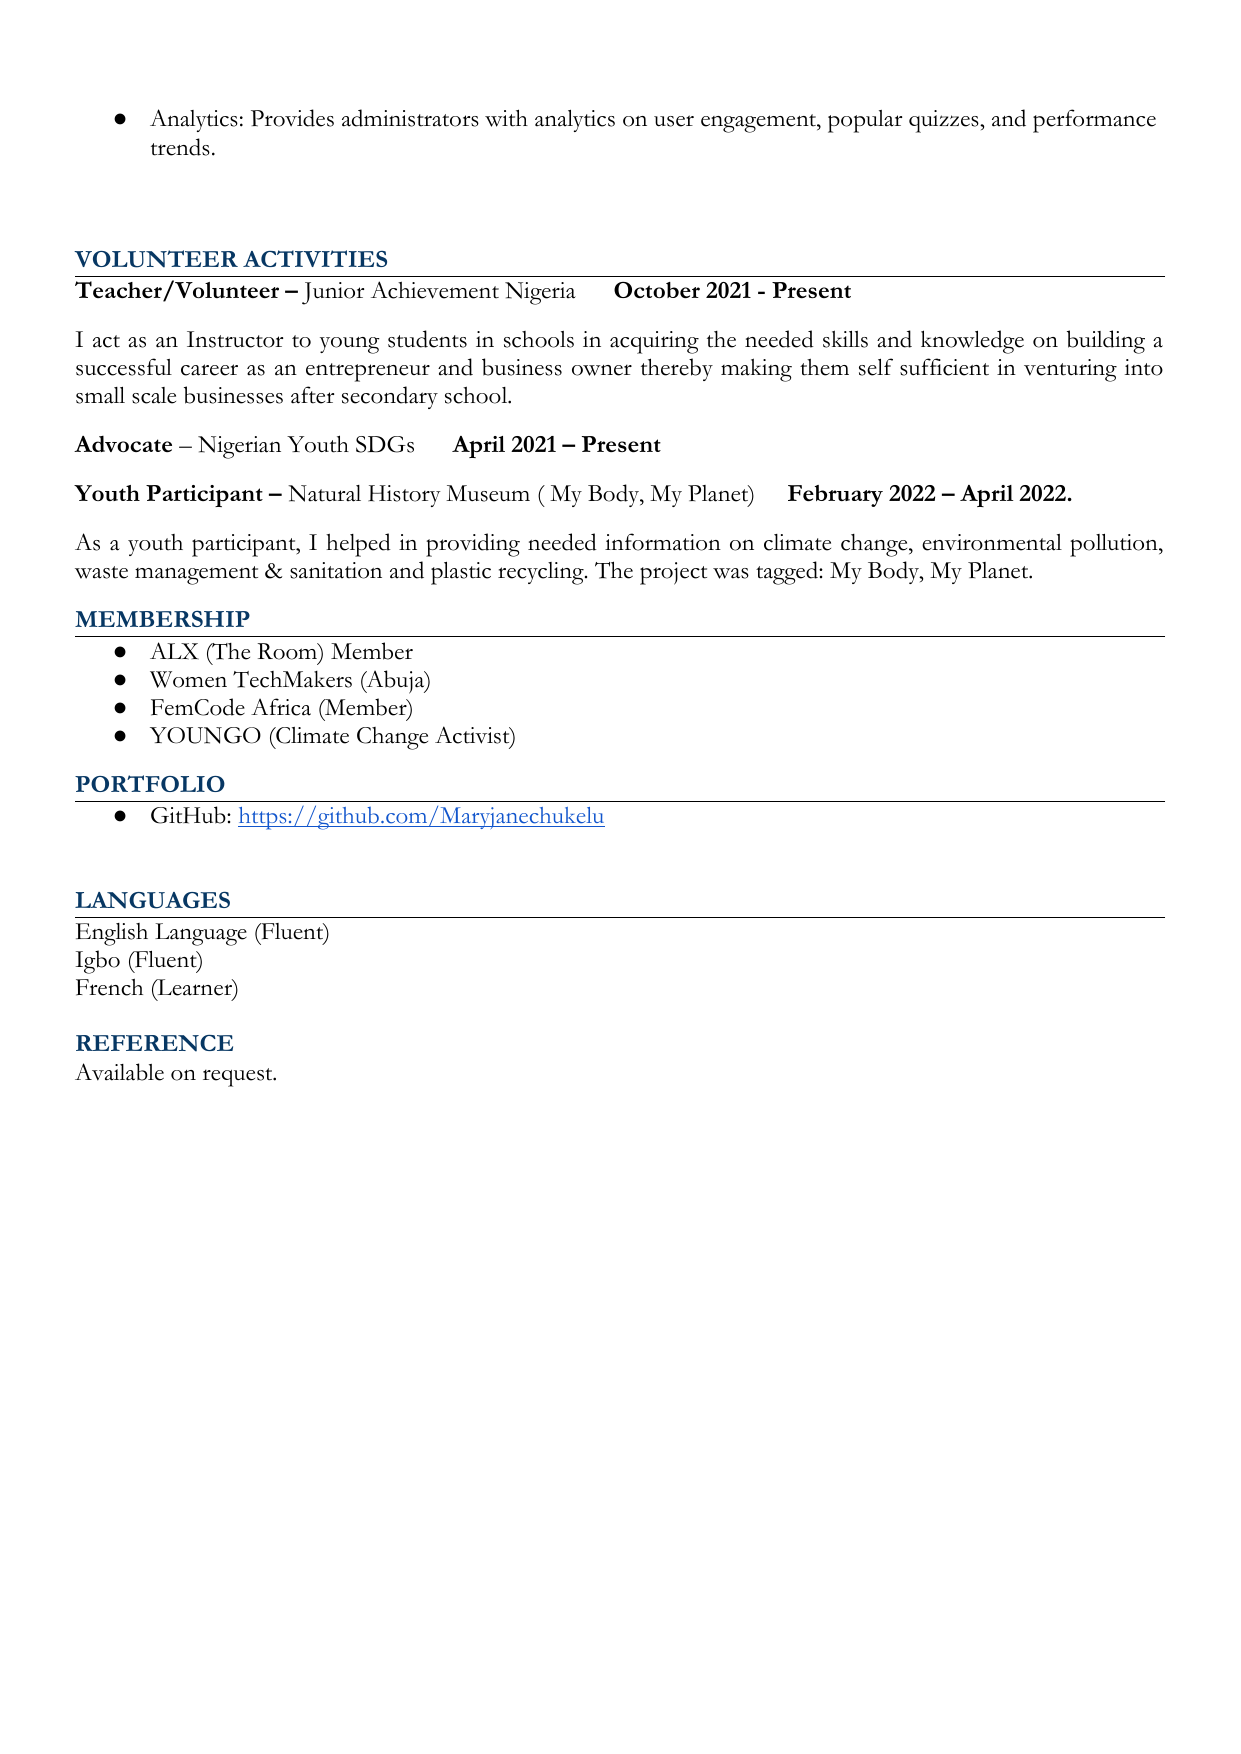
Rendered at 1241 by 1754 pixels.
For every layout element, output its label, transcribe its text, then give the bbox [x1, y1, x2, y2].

list YOUNGO (Climate Change Activist) [112, 722, 1165, 750]
text I act as an Instructor to young students in schools in acquiring the needed skills and knowledge on building a successful career as an entrepreneur and business owner thereby making them self sufficient in venturing into small scale businesses after secondary school. [75, 326, 1165, 410]
text Teacher/Volunteer – Junior Achievement Nigeria October 2021 - Present [75, 277, 1165, 305]
list GitHub: https://github.com/Maryjanechukelu [112, 802, 1163, 830]
text MEMBERSHIP [75, 606, 1165, 636]
list Analytics: Provides administrators with analytics on user engagement, popular quizzes, and performance trends. [112, 105, 1165, 161]
list ALX (The Room) Member [112, 637, 1165, 666]
text Youth Participant – Natural History Museum ( My Body, My Planet) February 2022 – April 2022. [75, 480, 1165, 508]
list Women TechMakers (Abuja) [112, 666, 1165, 694]
text Advocate – Nigerian Youth SDGs April 2021 – Present [75, 431, 1165, 459]
text LANGUAGES [75, 886, 1165, 917]
text Igbo (Fluent) [75, 946, 1165, 974]
text VOLUNTEER ACTIVITIES [75, 246, 1165, 276]
text As a youth participant, I helped in providing needed information on climate change, environmental pollution, waste management & sanitation and plastic recycling. The project was tagged: My Body, My Planet. [75, 529, 1165, 585]
text PORTFOLIO [75, 771, 1165, 801]
list FemCode Africa (Member) [112, 694, 1165, 722]
text Available on request. [75, 1058, 1165, 1086]
text REFERENCE [75, 1030, 1165, 1058]
text English Language (Fluent) [75, 918, 1165, 946]
text French (Learner) [75, 974, 1165, 1002]
